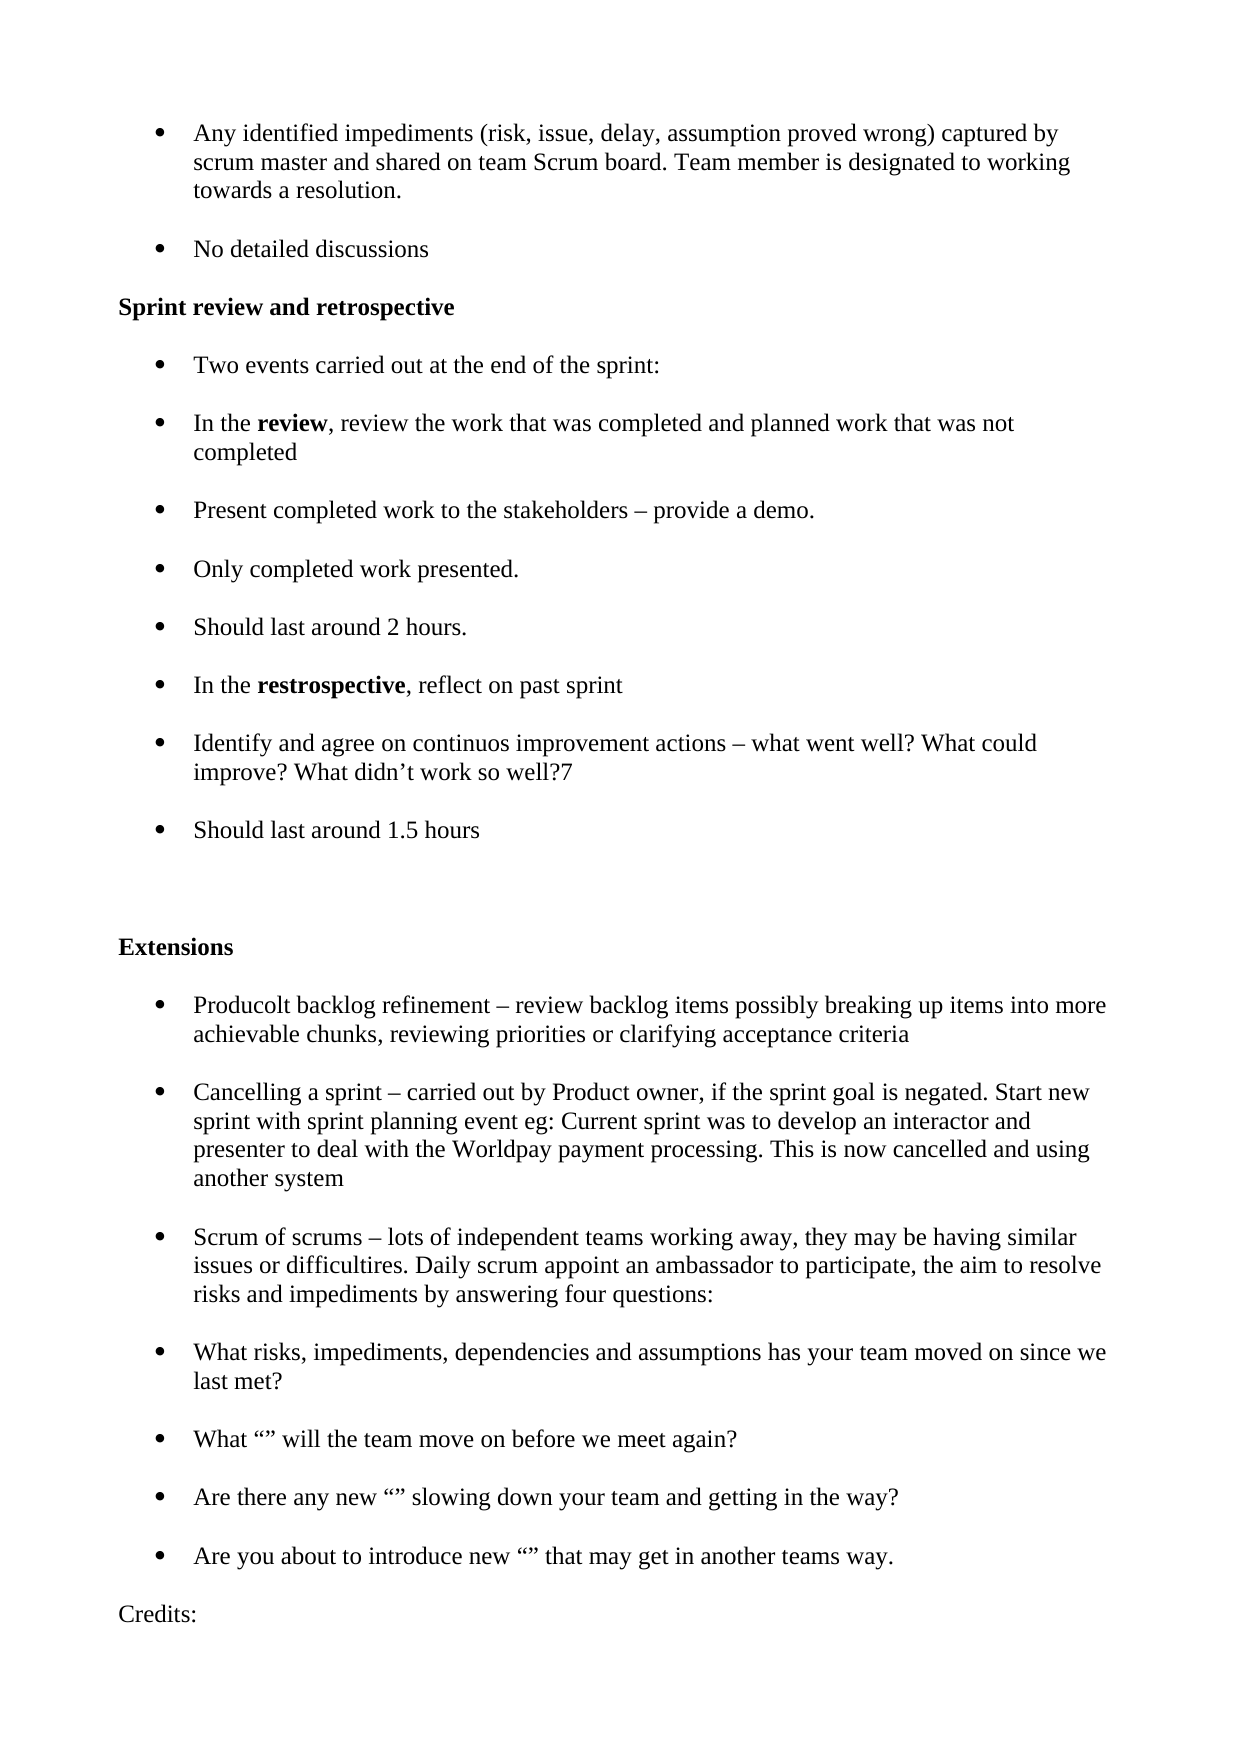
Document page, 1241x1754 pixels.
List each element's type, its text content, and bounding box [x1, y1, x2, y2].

list In the review, review the work that was completed and planned work that was not completed [156, 408, 1122, 466]
list Should last around 1.5 hours [156, 815, 1122, 844]
text Sprint review and retrospective [118, 292, 1122, 321]
list What “” will the team move on before we meet again? [156, 1424, 1122, 1453]
list Only completed work presented. [156, 554, 1122, 582]
list Two events carried out at the end of the sprint: [156, 350, 1122, 379]
list What risks, impediments, dependencies and assumptions has your team moved on since we last met? [156, 1337, 1122, 1395]
list Present completed work to the stakeholders – provide a demo. [156, 496, 1122, 524]
list Are there any new “” slowing down your team and getting in the way? [156, 1482, 1122, 1511]
list Cancelling a sprint – carried out by Product owner, if the sprint goal is negated. Start new sprint with sprint planning event eg: Current sprint was to develop an interactor and presenter to deal with the Worldpay payment processing. This is now cancelled and using another system [156, 1077, 1122, 1192]
list Any identified impediments (risk, issue, delay, assumption proved wrong) captured by scrum master and shared on team Scrum board. Team member is designated to working towards a resolution. [156, 118, 1122, 204]
list Are you about to introduce new “” that may get in another teams way. [156, 1541, 1122, 1569]
list Scrum of scrums – lots of independent teams working away, they may be having similar issues or difficultires. Daily scrum appoint an ambassador to participate, the aim to resolve risks and impediments by answering four questions: [156, 1222, 1122, 1308]
list In the restrospective, reflect on past sprint [156, 670, 1122, 699]
list Producolt backlog refinement – review backlog items possibly breaking up items into more achievable chunks, reviewing priorities or clarifying acceptance criteria [156, 990, 1122, 1048]
text Extensions [118, 932, 1122, 961]
list Should last around 2 hours. [156, 612, 1122, 641]
text Credits: [118, 1599, 1122, 1628]
list Identify and agree on continuos improvement actions – what went well? What could improve? What didn’t work so well?7 [156, 728, 1122, 786]
list No detailed discussions [156, 234, 1122, 263]
